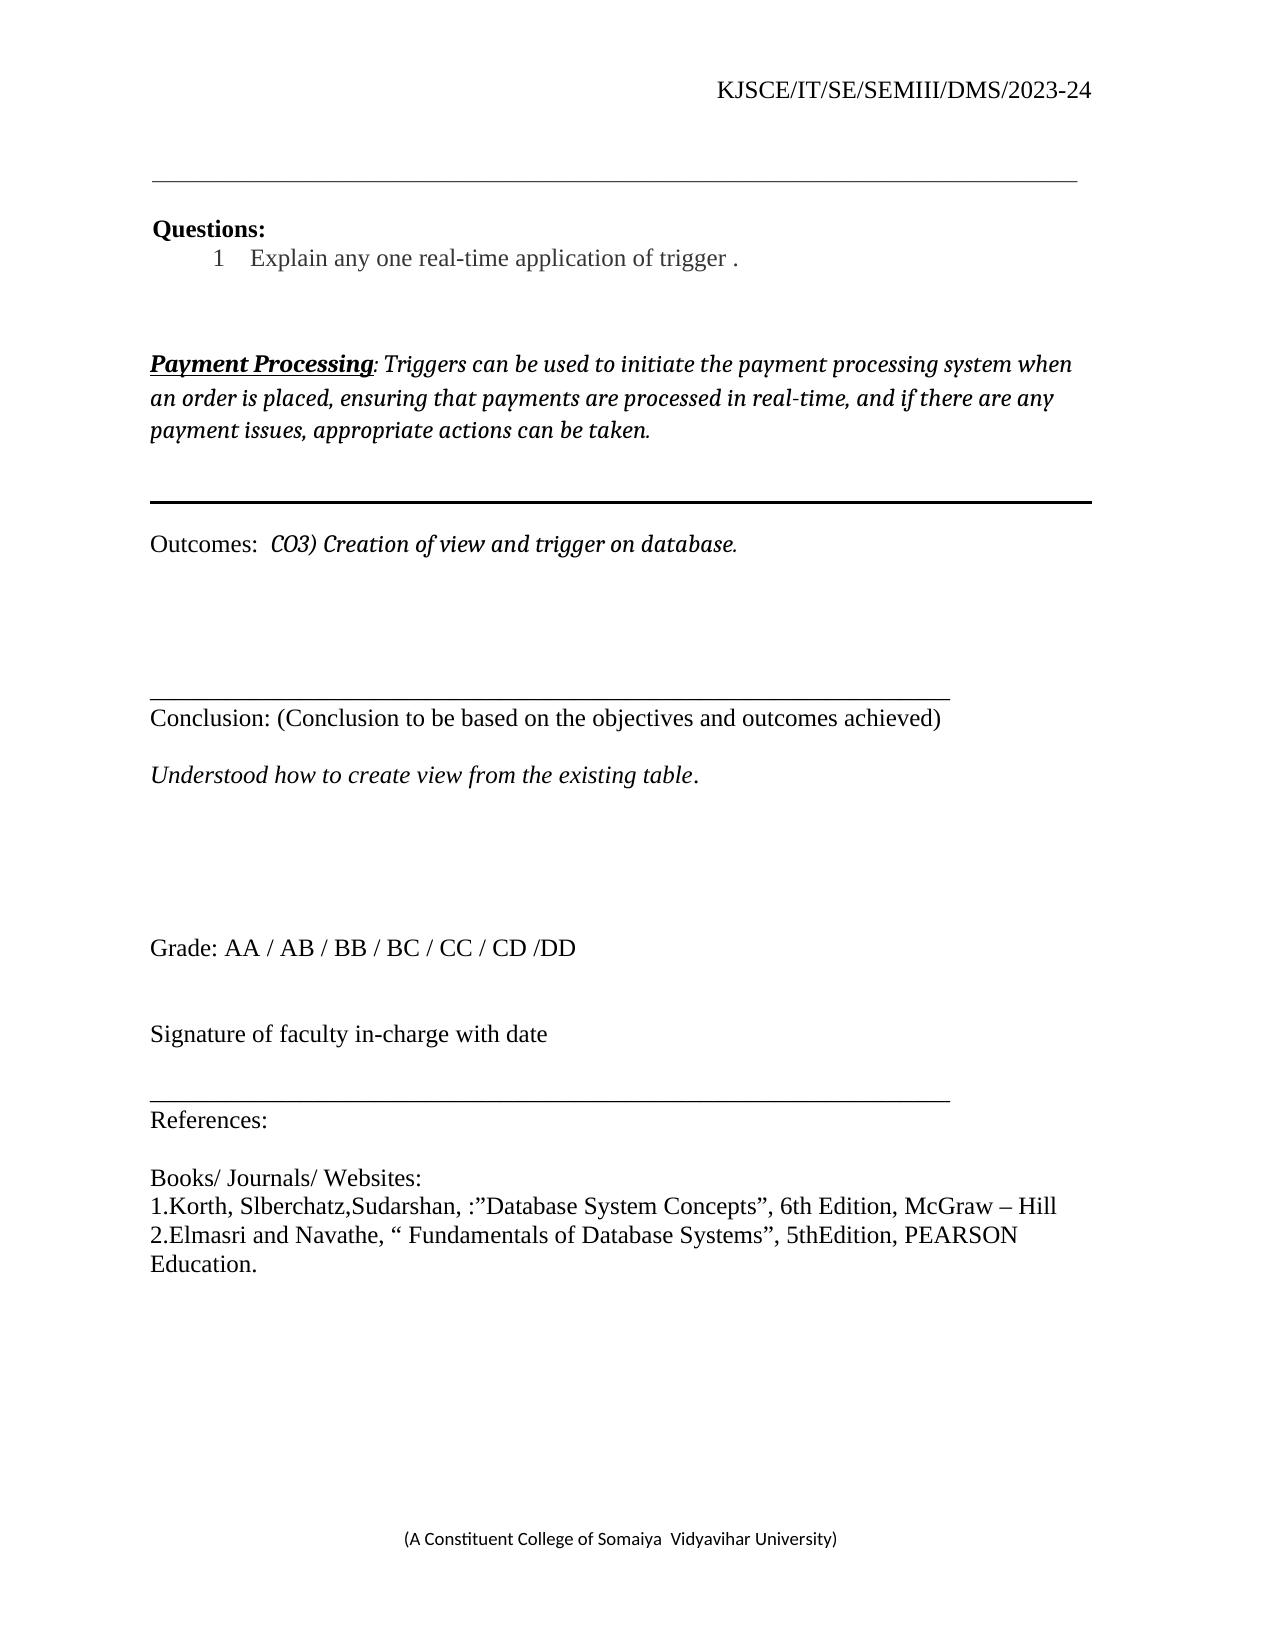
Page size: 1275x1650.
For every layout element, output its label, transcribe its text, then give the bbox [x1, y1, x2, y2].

text 1.Korth, Slberchatz,Sudarshan, :”Database System Concepts”, 6th Edition, McGraw – Hill [150, 1191, 1092, 1220]
text ________________________________________________________________ [150, 1076, 1092, 1105]
text Grade: AA / AB / BB / BC / CC / CD /DD [150, 933, 1092, 961]
text Payment Processing: Triggers can be used to initiate the payment processing system when an order is placed, ensuring that payments are processed in real-time, and if there are any payment issues, appropriate actions can be taken. [150, 350, 1092, 445]
text Education. [150, 1249, 1092, 1278]
text Books/ Journals/ Websites: [150, 1163, 1092, 1191]
text Conclusion: (Conclusion to be based on the objectives and outcomes achieved) [150, 703, 1092, 731]
text References: [150, 1105, 1092, 1134]
text Signature of faculty in-charge with date [150, 1019, 1092, 1048]
text Questions: [152, 214, 1092, 243]
text ________________________________________________________________ [150, 674, 1092, 703]
list Explain any one real-time application of trigger . [212, 243, 1092, 271]
text 2.Elmasri and Navathe, “ Fundamentals of Database Systems”, 5thEdition, PEARSON [150, 1220, 1092, 1249]
text __________________________________________________________________________ [152, 156, 1092, 185]
text Understood how to create view from the existing table. [150, 760, 1092, 789]
text Outcomes: CO3) Creation of view and trigger on database. [150, 529, 1092, 559]
